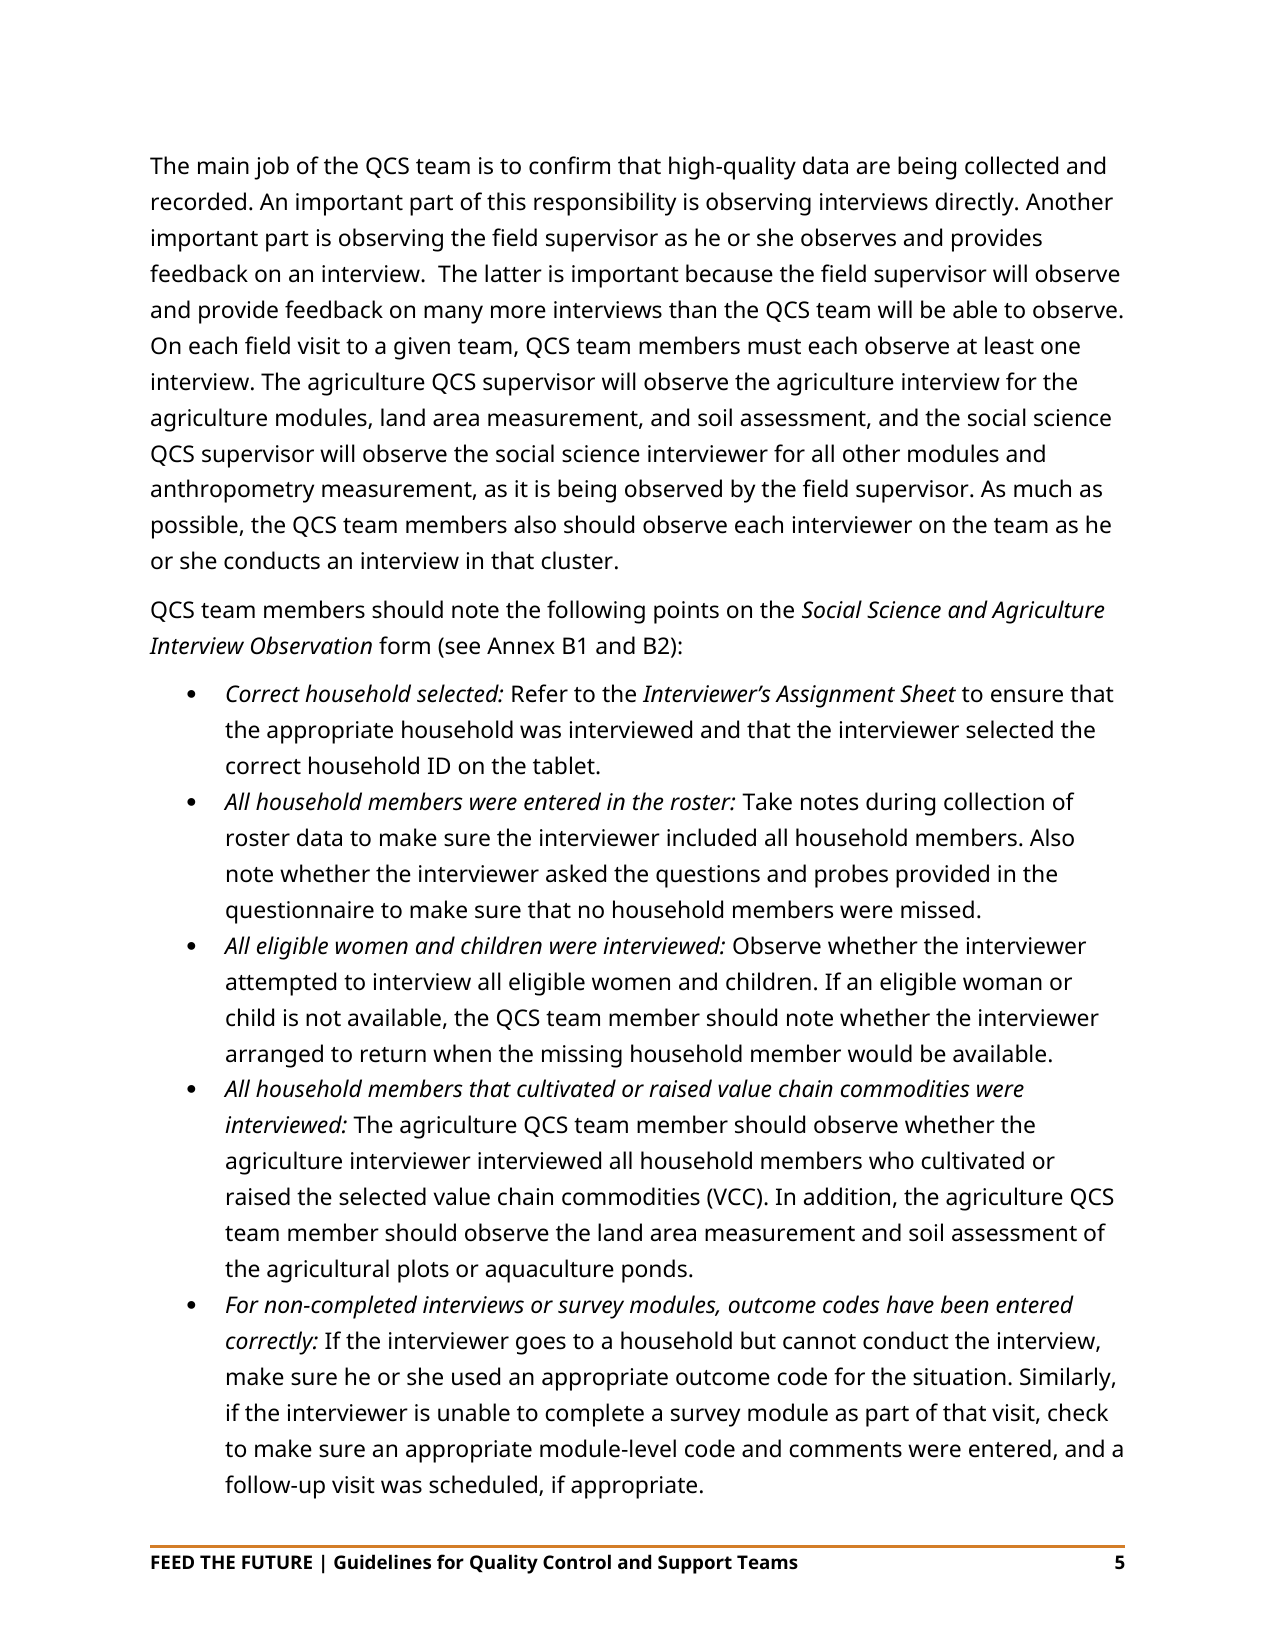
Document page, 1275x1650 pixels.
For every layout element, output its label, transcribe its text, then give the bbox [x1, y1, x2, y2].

text QCS team members should note the following points on the Social Science and Agriculture Interview Observation form (see Annex B1 and B2): [150, 594, 1125, 661]
list All household members were entered in the roster: Take notes during collection of roster data to make sure the interviewer included all household members. Also note whether the interviewer asked the questions and probes provided in the questionnaire to make sure that no household members were missed. [187, 786, 1125, 925]
list All household members that cultivated or raised value chain commodities were interviewed: The agriculture QCS team member should observe whether the agriculture interviewer interviewed all household members who cultivated or raised the selected value chain commodities (VCC). In addition, the agriculture QCS team member should observe the land area measurement and soil assessment of the agricultural plots or aquaculture ponds. [187, 1073, 1125, 1284]
list For non-completed interviews or survey modules, outcome codes have been entered correctly: If the interviewer goes to a household but cannot conduct the interview, make sure he or she used an appropriate outcome code for the situation. Similarly, if the interviewer is unable to complete a survey module as part of that visit, check to make sure an appropriate module-level code and comments were entered, and a follow-up visit was scheduled, if appropriate. [187, 1289, 1125, 1500]
list Correct household selected: Refer to the Interviewer’s Assignment Sheet to ensure that the appropriate household was interviewed and that the interviewer selected the correct household ID on the tablet. [187, 678, 1125, 781]
text The main job of the QCS team is to confirm that high-quality data are being collected and recorded. An important part of this responsibility is observing interviews directly. Another important part is observing the field supervisor as he or she observes and provides feedback on an interview. The latter is important because the field supervisor will observe and provide feedback on many more interviews than the QCS team will be able to observe. On each field visit to a given team, QCS team members must each observe at least one interview. The agriculture QCS supervisor will observe the agriculture interview for the agriculture modules, land area measurement, and soil assessment, and the social science QCS supervisor will observe the social science interviewer for all other modules and anthropometry measurement, as it is being observed by the field supervisor. As much as possible, the QCS team members also should observe each interviewer on the team as he or she conducts an interview in that cluster. [150, 150, 1125, 577]
list All eligible women and children were interviewed: Observe whether the interviewer attempted to interview all eligible women and children. If an eligible woman or child is not available, the QCS team member should note whether the interviewer arranged to return when the missing household member would be available. [187, 930, 1125, 1069]
